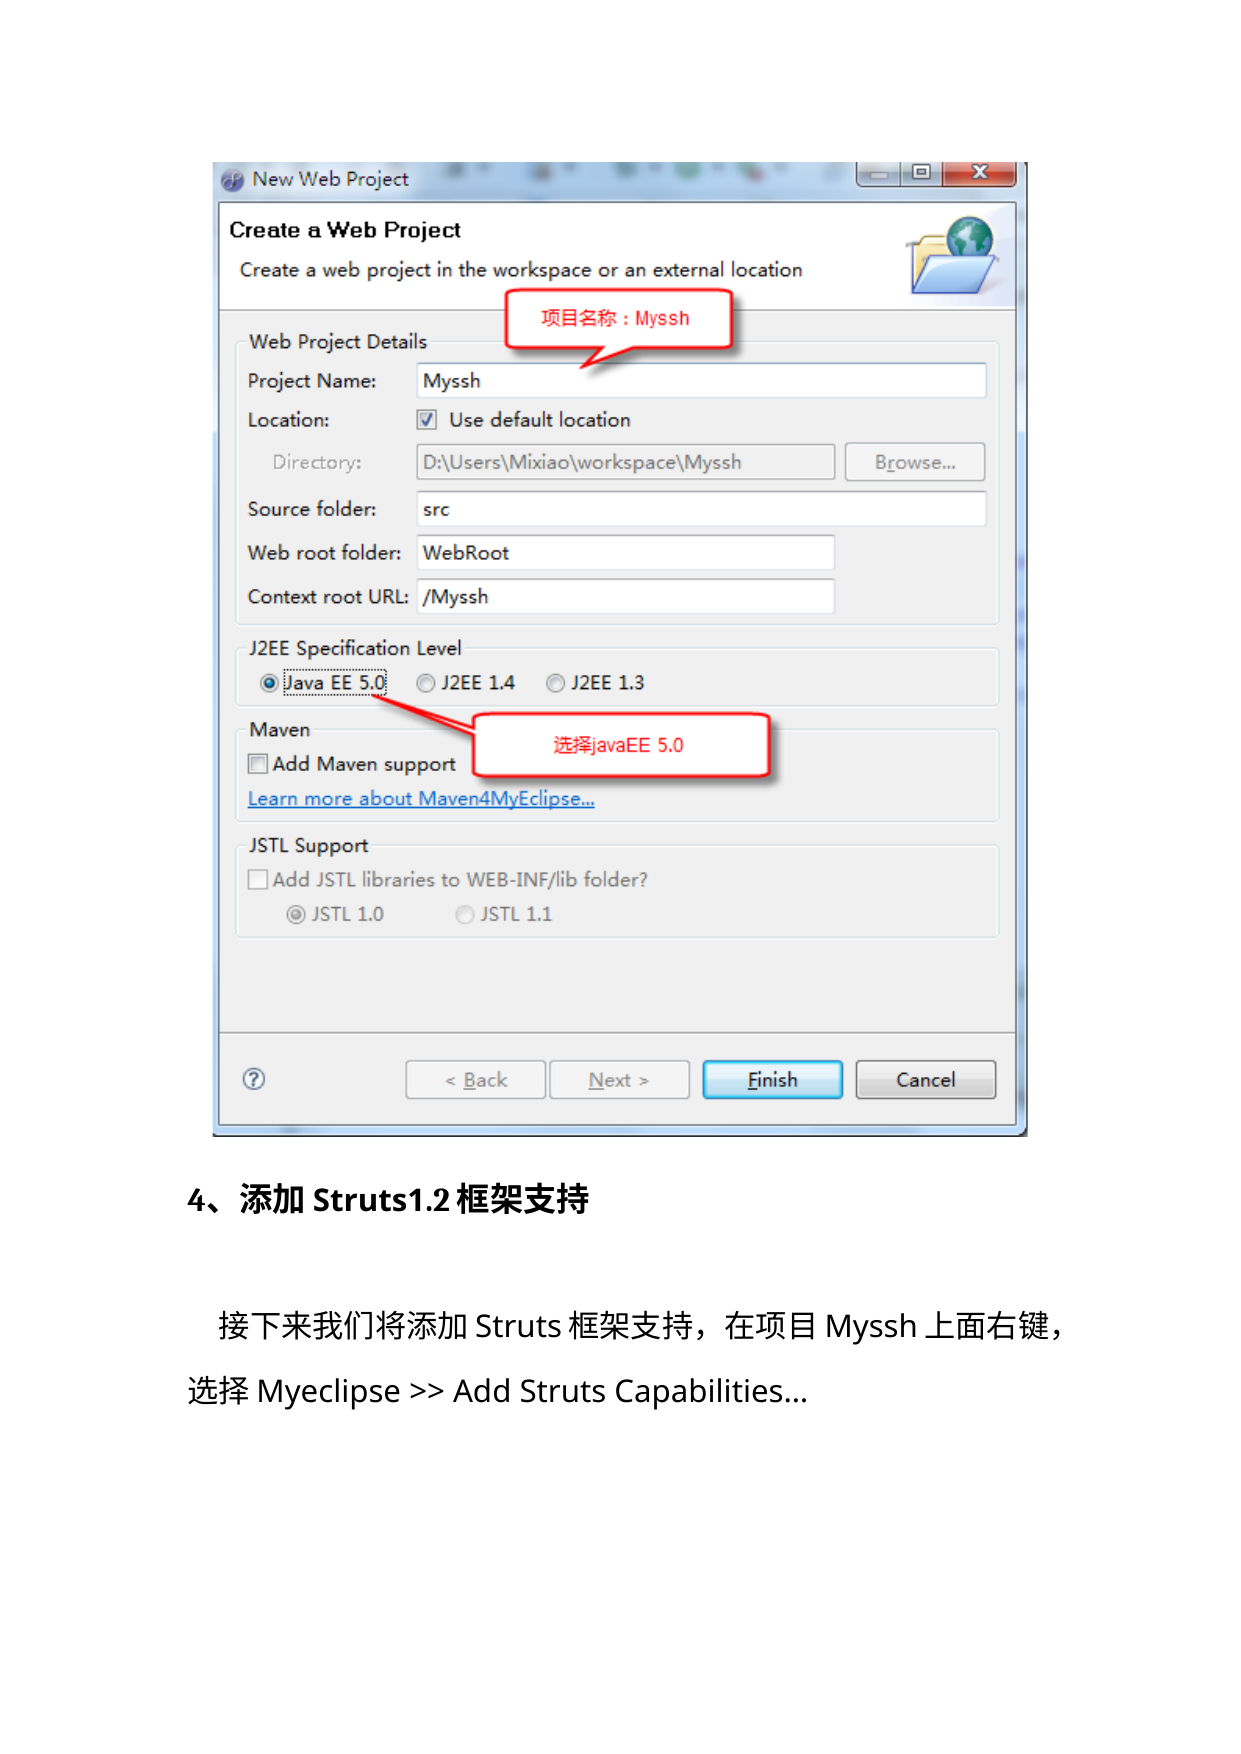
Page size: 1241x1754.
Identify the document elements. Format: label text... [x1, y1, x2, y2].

picture [212, 162, 1028, 1137]
subtitle 4、添加Struts1.2框架支持 [187, 1164, 1053, 1229]
text 接下来我们将添加Struts框架支持，在项目Myssh上面右键，选择Myeclipse >> Add Struts Capabilities… [187, 1291, 1053, 1421]
